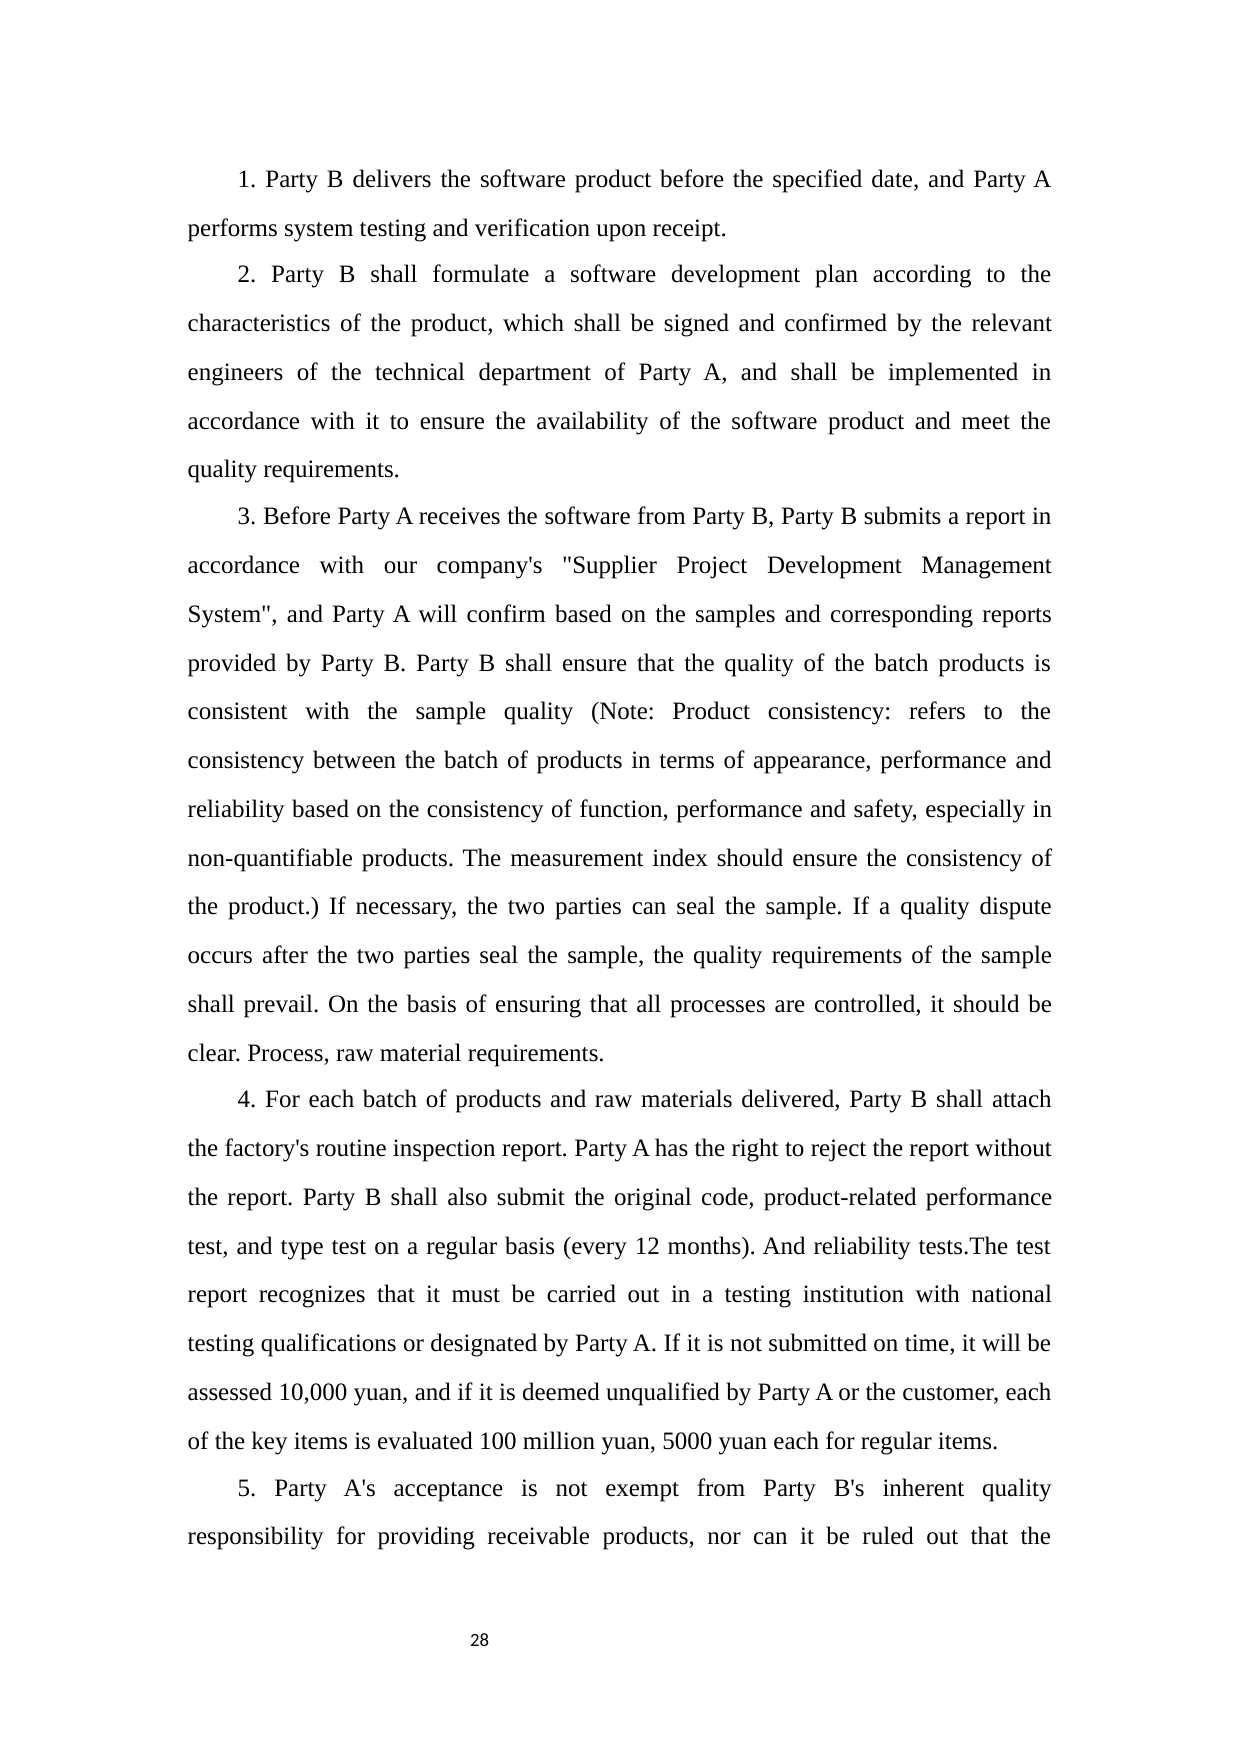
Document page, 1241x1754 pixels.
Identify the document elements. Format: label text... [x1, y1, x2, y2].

text 4. For each batch of products and raw materials delivered, Party B shall attach the factory's routine inspection report. Party A has the right to reject the report without the report. Party B shall also submit the original code, product-related performance test, and type test on a regular basis (every 12 months). And reliability tests.The test report recognizes that it must be carried out in a testing institution with national testing qualifications or designated by Party A. If it is not submitted on time, it will be assessed 10,000 yuan, and if it is deemed unqualified by Party A or the customer, each of the key items is evaluated 100 million yuan, 5000 yuan each for regular items. [187, 1083, 1053, 1456]
text 2. Party B shall formulate a software development plan according to the characteristics of the product, which shall be signed and confirmed by the relevant engineers of the technical department of Party A, and shall be implemented in accordance with it to ensure the availability of the software product and meet the quality requirements. [187, 258, 1053, 485]
text 1. Party B delivers the software product before the specified date, and Party A performs system testing and verification upon receipt. [187, 162, 1053, 243]
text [187, 1471, 1053, 1552]
text 3. Before Party A receives the software from Party B, Party B submits a report in accordance with our company's "Supplier Project Development Management System", and Party A will confirm based on the samples and corresponding reports provided by Party B. Party B shall ensure that the quality of the batch products is consistent with the sample quality (Note: Product consistency: refers to the consistency between the batch of products in terms of appearance, performance and reliability based on the consistency of function, performance and safety, especially in non-quantifiable products. The measurement index should ensure the consistency of the product.) If necessary, the two parties can seal the sample. If a quality dispute occurs after the two parties seal the sample, the quality requirements of the sample shall prevail. On the basis of ensuring that all processes are controlled, it should be clear. Process, raw material requirements. [187, 499, 1053, 1068]
